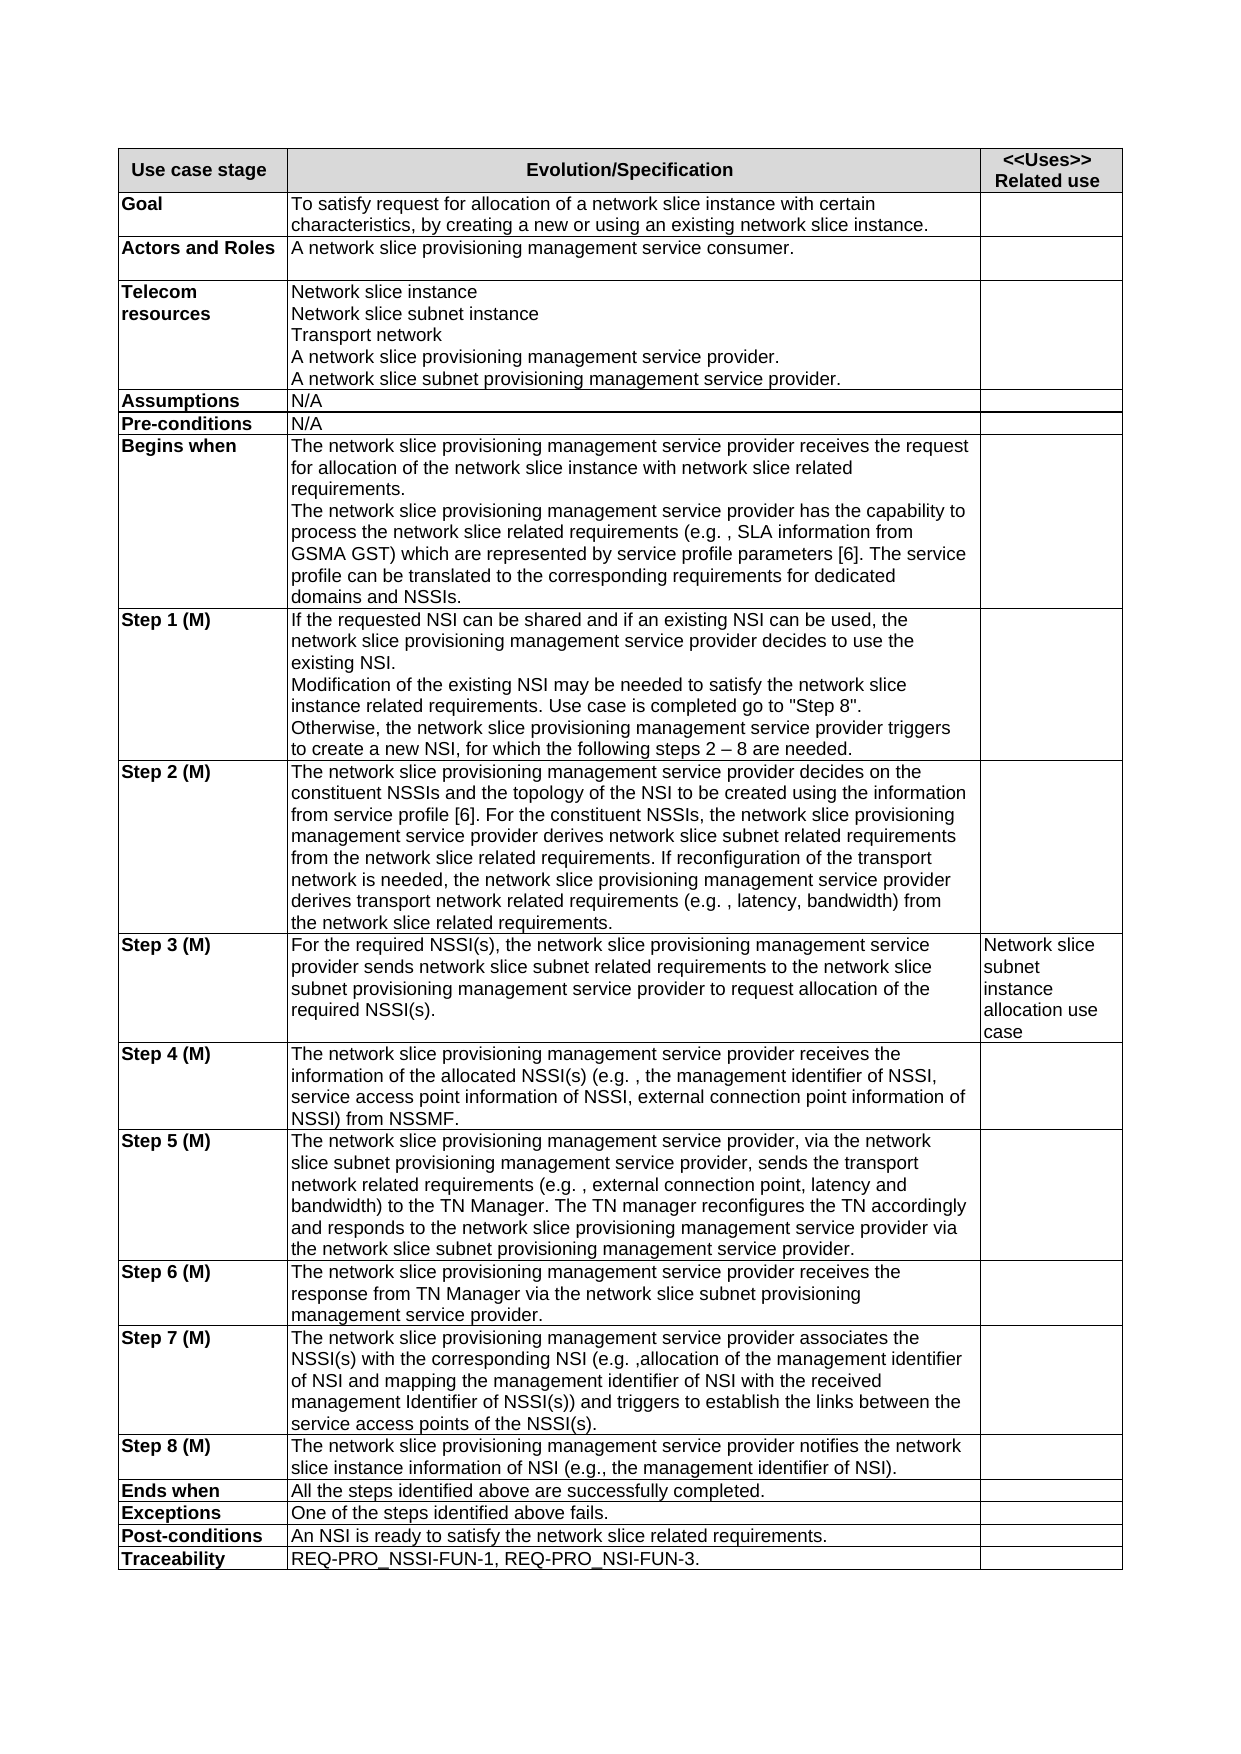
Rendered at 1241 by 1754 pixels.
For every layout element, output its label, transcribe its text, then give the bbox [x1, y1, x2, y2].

table_cell Step 3 (M) [119, 934, 287, 1042]
table_header Use case stage [119, 149, 287, 192]
table_cell A network slice provisioning management service consumer. [288, 237, 980, 280]
table_cell Actors and Roles [119, 237, 287, 280]
table_cell Step 2 (M) [119, 761, 287, 933]
table_cell N/A [288, 390, 980, 411]
table_cell Goal [119, 193, 287, 236]
table_cell Traceability [119, 1547, 287, 1569]
table_cell [981, 1547, 1122, 1569]
table_cell Pre-conditions [119, 413, 287, 434]
table_cell [981, 281, 1122, 389]
table_cell If the requested NSI can be shared and if an existing NSI can be used, the network slice provisioning management service provider decides to use the existing NSI. Modification of the existing NSI may be needed to satisfy the network slice instance related requirements. Use case is completed go to "Step 8". Otherwise, the network slice provisioning management service provider triggers to create a new NSI, for which the following steps 2 – 8 are needed. [288, 609, 980, 759]
table_cell Step 6 (M) [119, 1261, 287, 1325]
table_cell Step 1 (M) [119, 609, 287, 759]
table_cell [981, 1480, 1122, 1501]
table_cell The network slice provisioning management service provider receives the request for allocation of the network slice instance with network slice related requirements. The network slice provisioning management service provider has the capability to process the network slice related requirements (e.g. , SLA information from GSMA GST) which are represented by service profile parameters [6]. The service profile can be translated to the corresponding requirements for dedicated domains and NSSIs. [288, 435, 980, 608]
table_cell One of the steps identified above fails. [288, 1502, 980, 1524]
table_cell Step 4 (M) [119, 1043, 287, 1129]
table_cell Assumptions [119, 390, 287, 411]
table_cell To satisfy request for allocation of a network slice instance with certain characteristics, by creating a new or using an existing network slice instance. [288, 193, 980, 236]
table_header <<Uses>> Related use [981, 149, 1122, 192]
table_cell The network slice provisioning management service provider receives the response from TN Manager via the network slice subnet provisioning management service provider. [288, 1261, 980, 1325]
table_cell REQ-PRO_NSSI-FUN-1, REQ-PRO_NSI-FUN-3. [288, 1547, 980, 1569]
table_cell For the required NSSI(s), the network slice provisioning management service provider sends network slice subnet related requirements to the network slice subnet provisioning management service provider to request allocation of the required NSSI(s). [288, 934, 980, 1042]
table_cell [981, 609, 1122, 759]
table_cell [981, 761, 1122, 933]
table_cell The network slice provisioning management service provider receives the information of the allocated NSSI(s) (e.g. , the management identifier of NSSI, service access point information of NSSI, external connection point information of NSSI) from NSSMF. [288, 1043, 980, 1129]
table_header Evolution/Specification [288, 149, 980, 192]
table_cell [981, 435, 1122, 608]
table_cell Ends when [119, 1480, 287, 1501]
table_cell [981, 193, 1122, 236]
table_cell All the steps identified above are successfully completed. [288, 1480, 980, 1501]
table_cell The network slice provisioning management service provider decides on the constituent NSSIs and the topology of the NSI to be created using the information from service profile [6]. For the constituent NSSIs, the network slice provisioning management service provider derives network slice subnet related requirements from the network slice related requirements. If reconfiguration of the transport network is needed, the network slice provisioning management service provider derives transport network related requirements (e.g. , latency, bandwidth) from the network slice related requirements. [288, 761, 980, 933]
table_cell Step 7 (M) [119, 1326, 287, 1434]
table_cell Network slice instance Network slice subnet instance Transport network A network slice provisioning management service provider. A network slice subnet provisioning management service provider. [288, 281, 980, 389]
table_cell [981, 1502, 1122, 1524]
table_cell Telecom resources [119, 281, 287, 389]
table_cell Step 8 (M) [119, 1435, 287, 1478]
table_cell Network slice subnet instance allocation use case [981, 934, 1122, 1042]
table_cell [981, 1435, 1122, 1478]
table_cell Begins when [119, 435, 287, 608]
table_cell [981, 413, 1122, 434]
table_cell [981, 1130, 1122, 1260]
table_cell [981, 1326, 1122, 1434]
table_cell Exceptions [119, 1502, 287, 1524]
table_cell N/A [288, 413, 980, 434]
table_cell An NSI is ready to satisfy the network slice related requirements. [288, 1525, 980, 1546]
table_cell [981, 390, 1122, 411]
table_cell [981, 1261, 1122, 1325]
table_cell The network slice provisioning management service provider, via the network slice subnet provisioning management service provider, sends the transport network related requirements (e.g. , external connection point, latency and bandwidth) to the TN Manager. The TN manager reconfigures the TN accordingly and responds to the network slice provisioning management service provider via the network slice subnet provisioning management service provider. [288, 1130, 980, 1260]
table_cell Post-conditions [119, 1525, 287, 1546]
table_cell Step 5 (M) [119, 1130, 287, 1260]
table_cell [981, 1525, 1122, 1546]
table_cell [981, 1043, 1122, 1129]
table_cell The network slice provisioning management service provider notifies the network slice instance information of NSI (e.g., the management identifier of NSI). [288, 1435, 980, 1478]
table_cell The network slice provisioning management service provider associates the NSSI(s) with the corresponding NSI (e.g. ,allocation of the management identifier of NSI and mapping the management identifier of NSI with the received management Identifier of NSSI(s)) and triggers to establish the links between the service access points of the NSSI(s). [288, 1326, 980, 1434]
table_cell [981, 237, 1122, 280]
